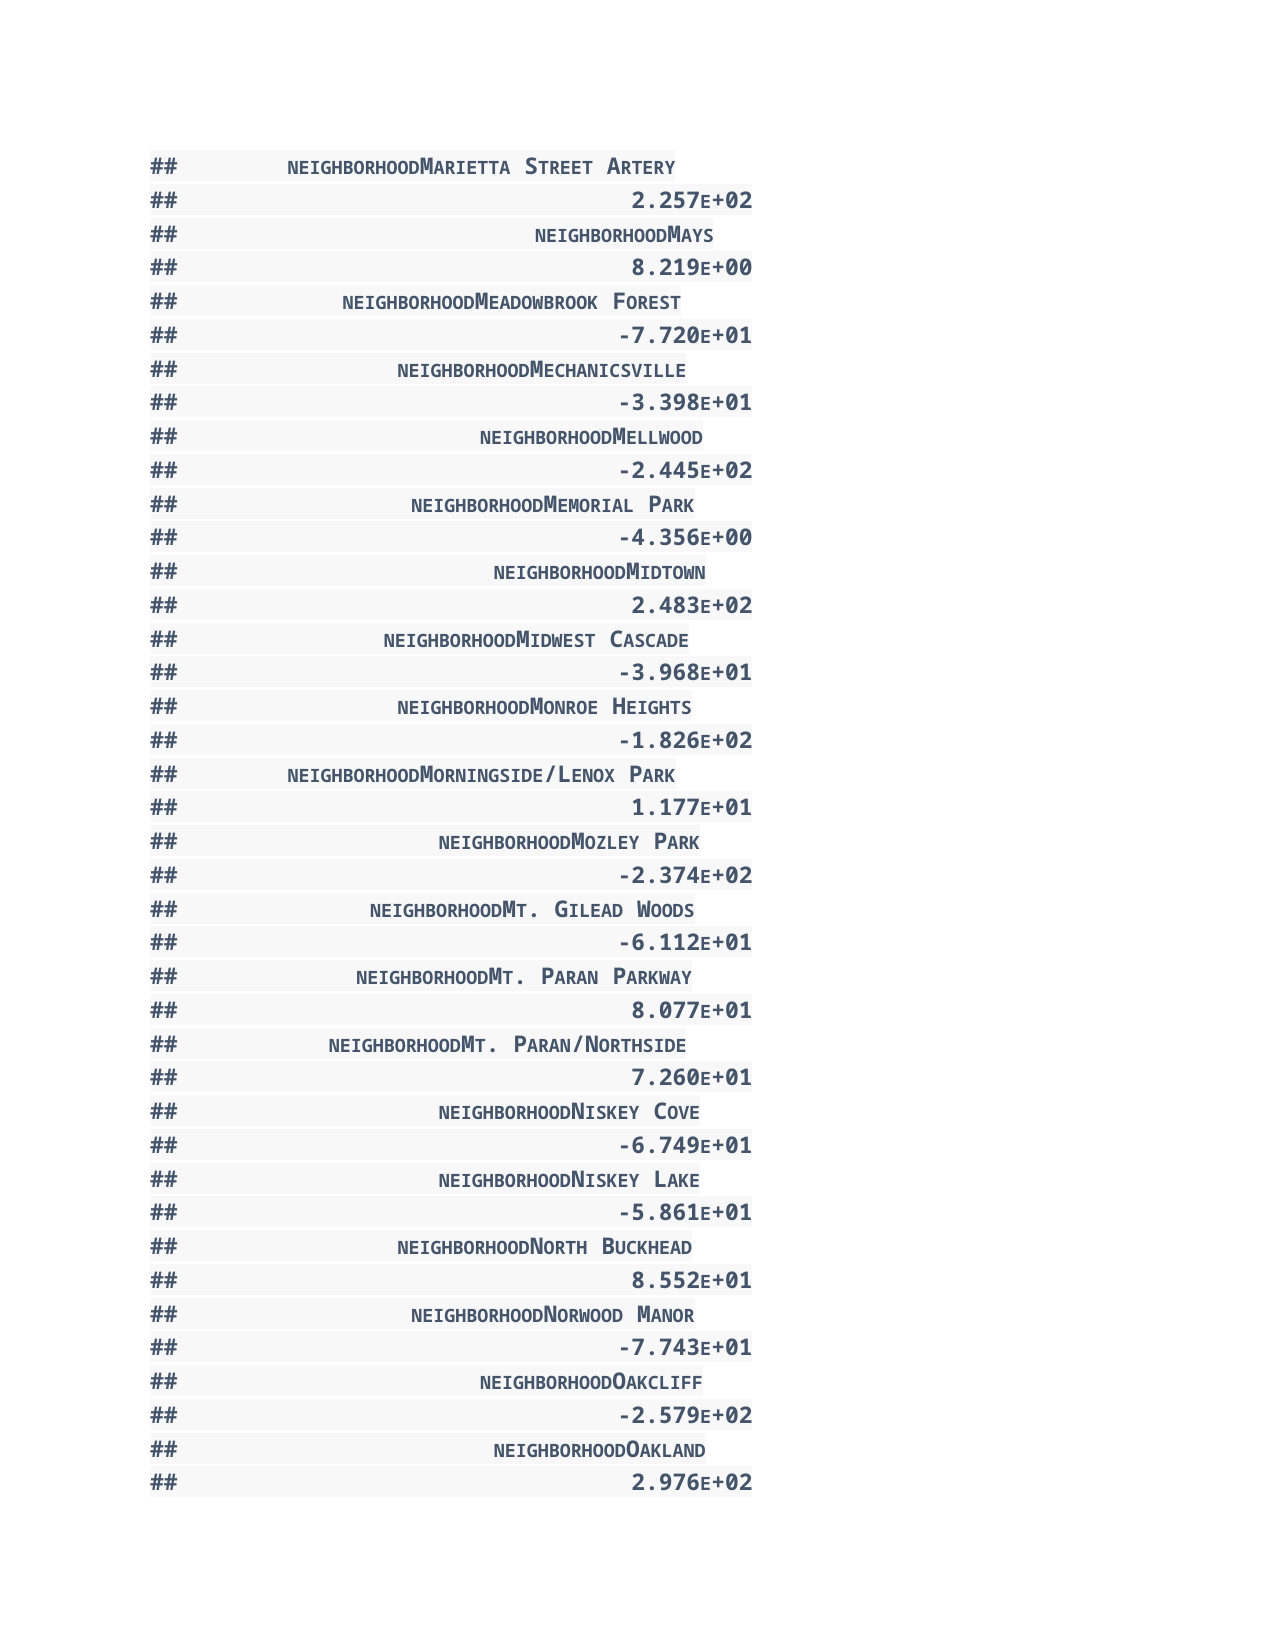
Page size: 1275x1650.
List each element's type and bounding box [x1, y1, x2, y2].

text [150, 150, 1125, 1497]
